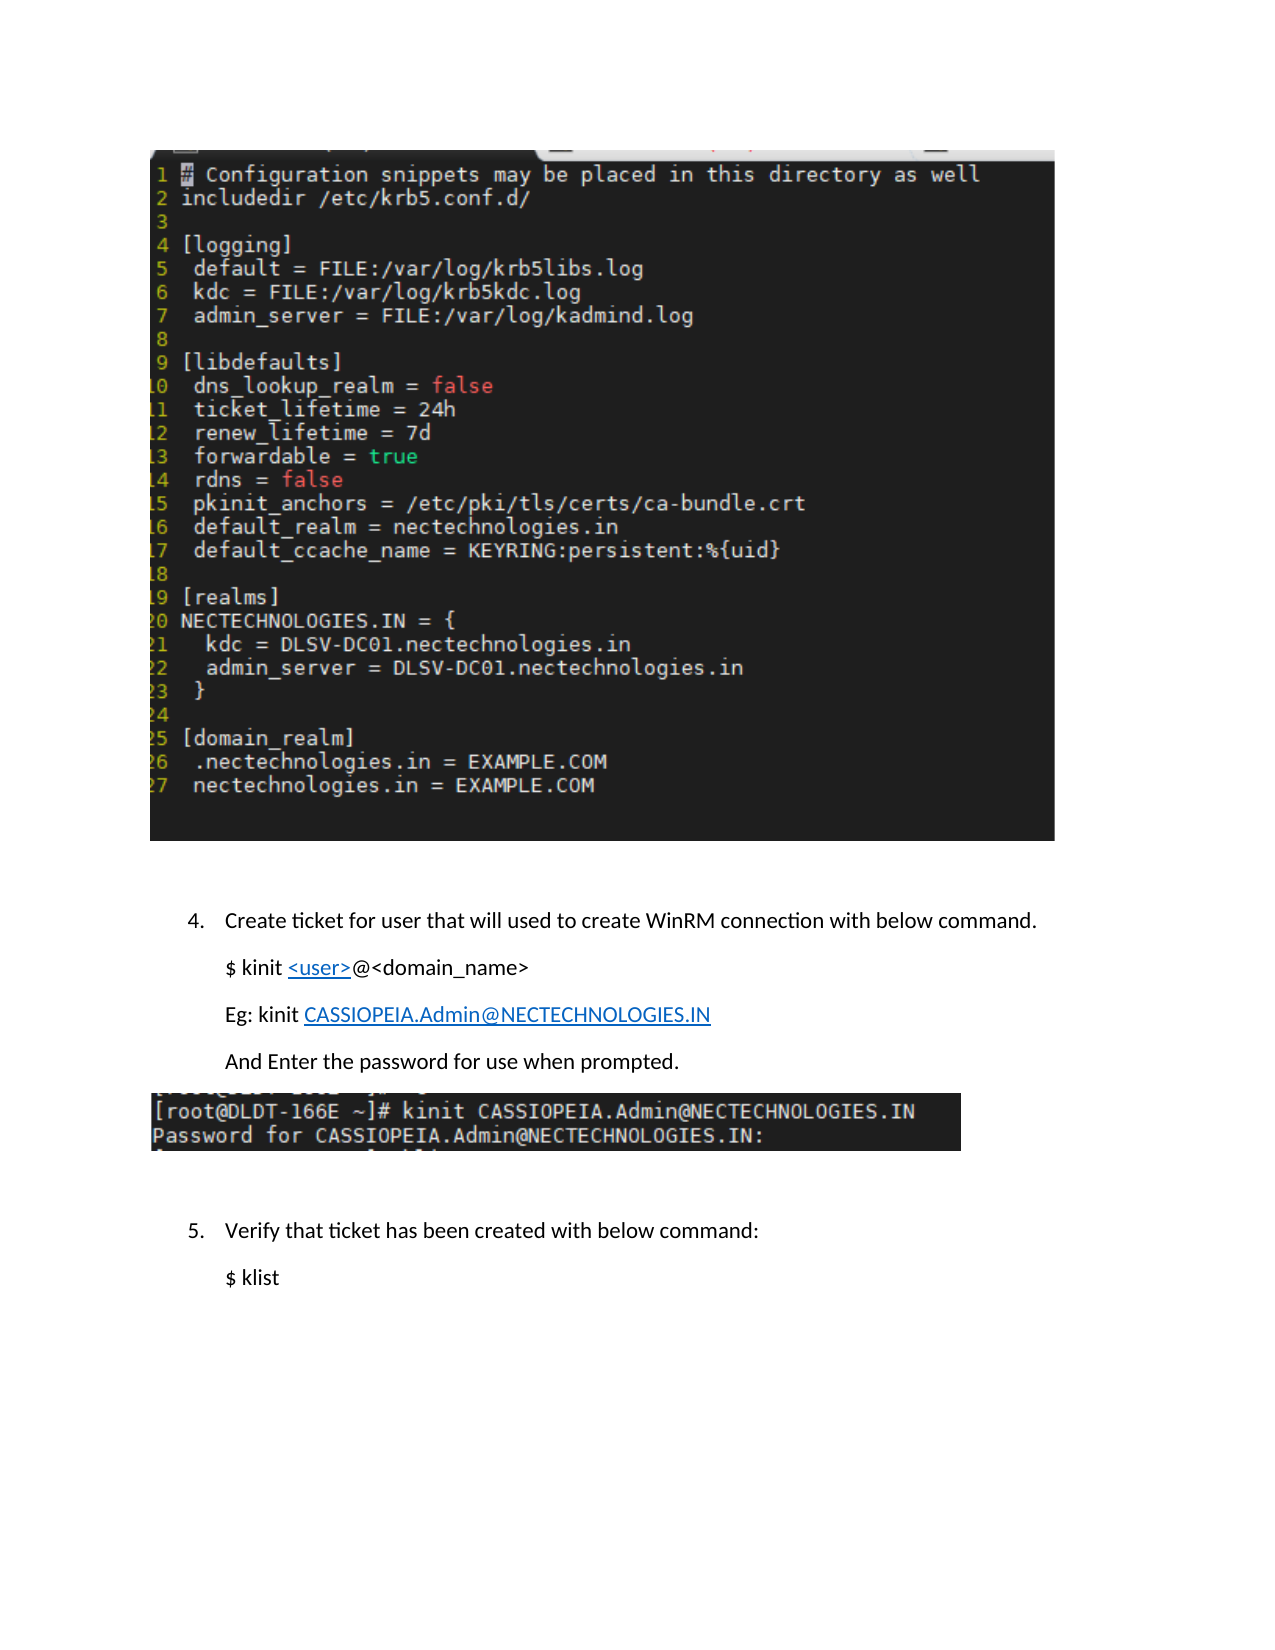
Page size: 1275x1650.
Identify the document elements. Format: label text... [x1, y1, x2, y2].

text And Enter the password for use when prompted. [150, 1047, 1125, 1075]
text $ klist [150, 1263, 1125, 1291]
list Verify that ticket has been created with below command: [187, 1216, 1125, 1244]
text Eg: kinit CASSIOPEIA.Admin@NECTECHNOLOGIES.IN [225, 1000, 1125, 1028]
list Create ticket for user that will used to create WinRM connection with below command. [187, 906, 1125, 934]
picture [150, 1093, 961, 1151]
picture [150, 150, 1055, 841]
text $ kinit <user>@<domain_name> [150, 953, 1125, 981]
